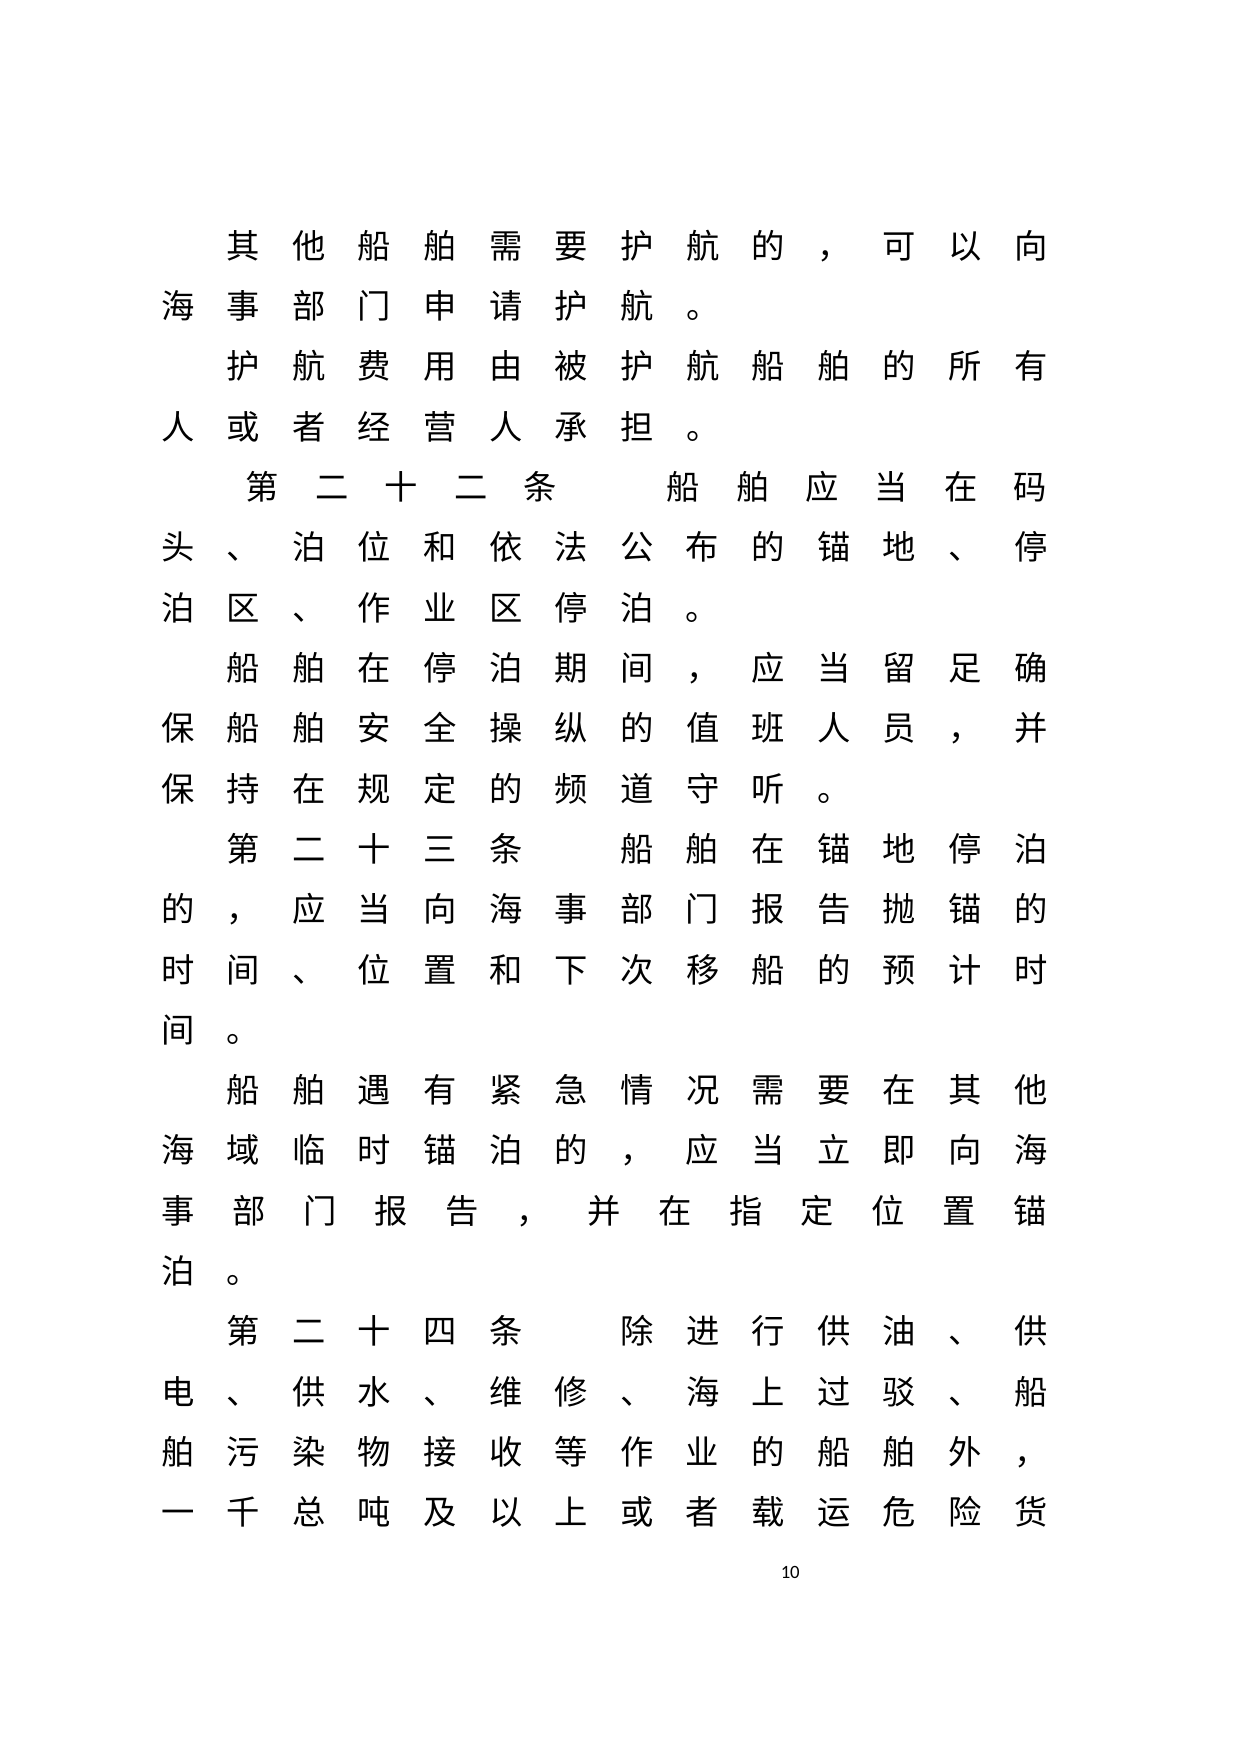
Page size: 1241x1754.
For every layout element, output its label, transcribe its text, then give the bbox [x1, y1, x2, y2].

text 护航费用由被护航船舶的所有人或者经营人承担。 [161, 334, 1079, 455]
text 船舶在停泊期间，应当留足确保船舶安全操纵的值班人员，并保持在规定的频道守听。 [161, 636, 1079, 817]
text 第二十二条 船舶应当在码头、泊位和依法公布的锚地、停泊区、作业区停泊。 [161, 455, 1079, 636]
text 船舶遇有紧急情况需要在其他海域临时锚泊的，应当立即向海事部门报告，并在指定位置锚泊。 [161, 1058, 1079, 1299]
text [161, 1299, 1079, 1540]
text 第二十三条 船舶在锚地停泊的，应当向海事部门报告抛锚的时间、位置和下次移船的预计时间。 [161, 817, 1079, 1058]
text 其他船舶需要护航的，可以向海事部门申请护航。 [161, 213, 1079, 334]
